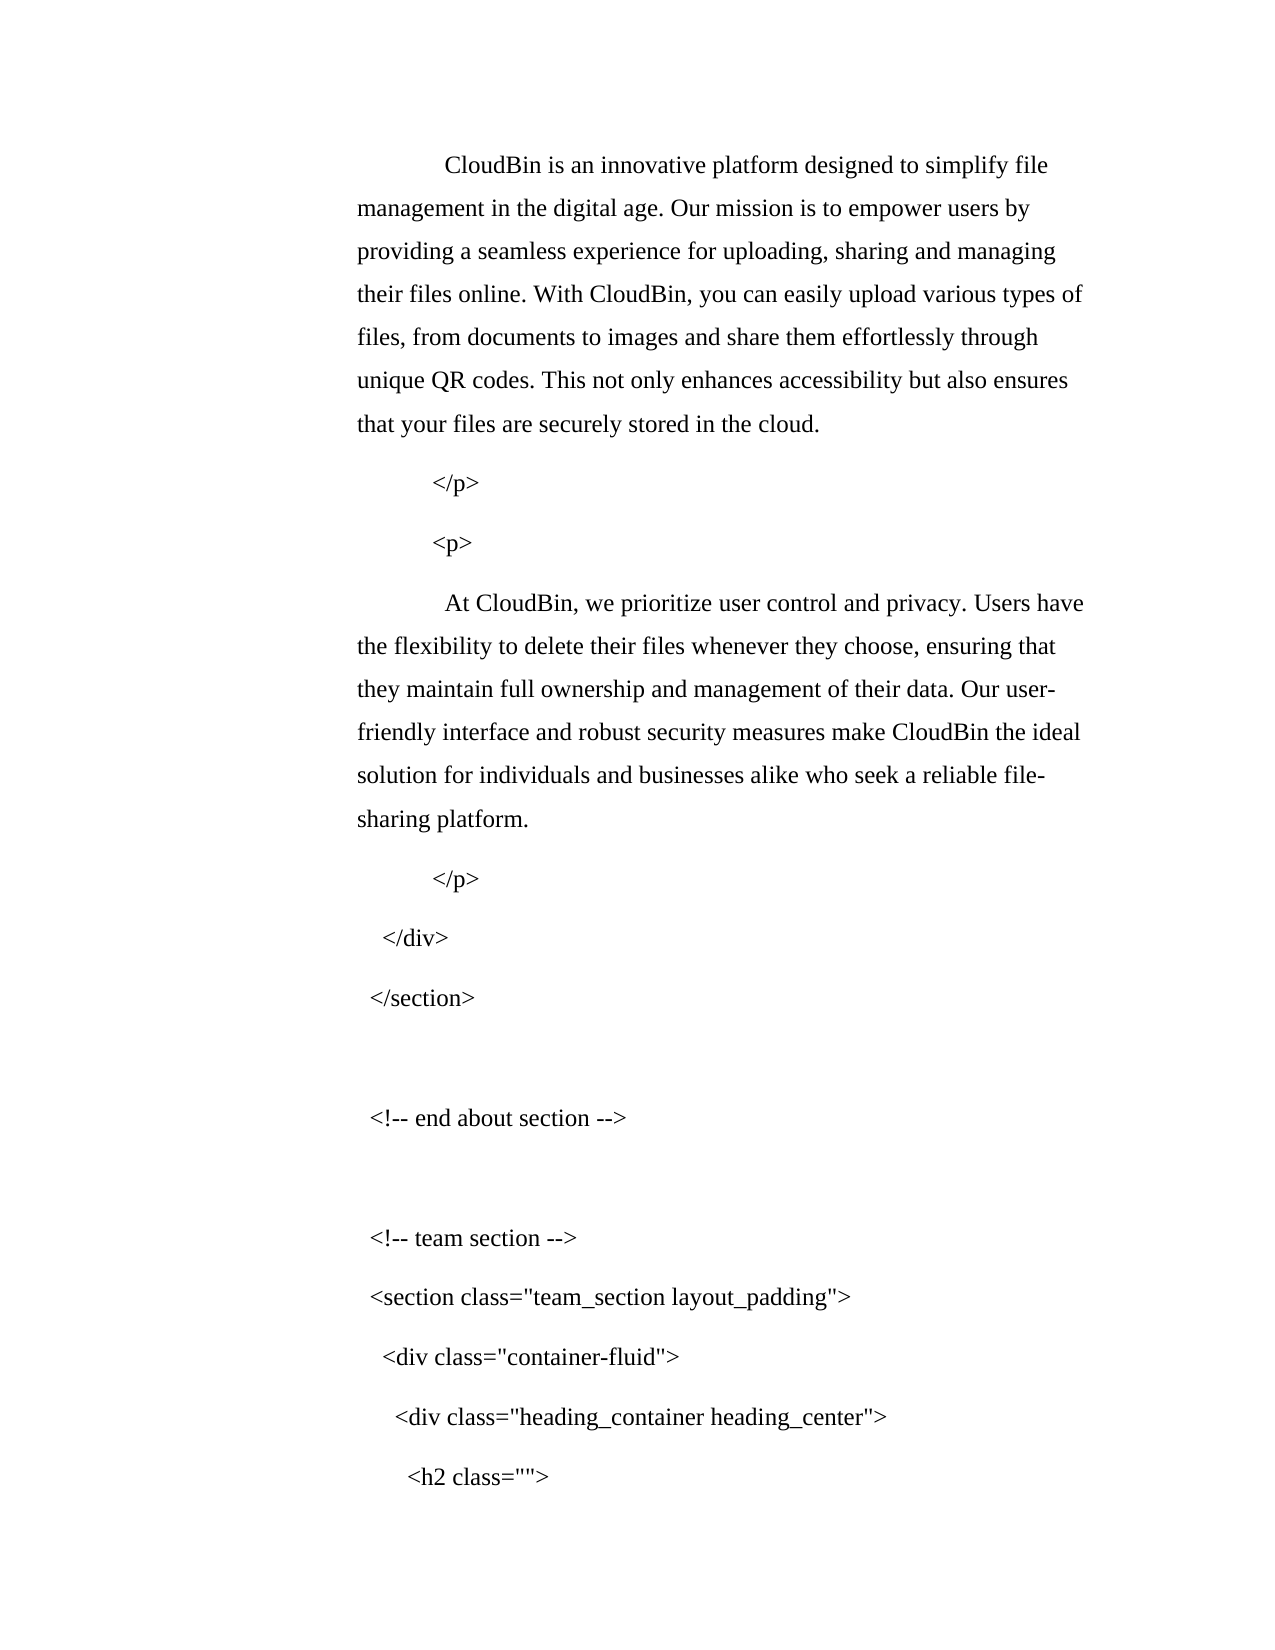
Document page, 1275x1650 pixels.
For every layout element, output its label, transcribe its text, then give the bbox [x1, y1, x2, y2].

text <div class="container-fluid"> [382, 1342, 1108, 1371]
text <section class="team_section layout_padding"> [369, 1282, 1108, 1311]
text <div class="heading_container heading_center"> [394, 1402, 1108, 1431]
text </p> [432, 864, 1108, 892]
text At CloudBin, we prioritize user control and privacy. Users have the flexibility to delete their files whenever they choose, ensuring that they maintain full ownership and management of their data. Our user- friendly interface and robust security measures make CloudBin the ideal solution for individuals and businesses alike who seek a reliable file- sharing platform. [357, 588, 1084, 832]
text <!-- team section --> [369, 1223, 1108, 1251]
text </section> [369, 983, 1108, 1012]
text </div> [382, 923, 1108, 952]
text <p> [432, 528, 1108, 557]
text <h2 class=""> [407, 1462, 1108, 1491]
text CloudBin is an innovative platform designed to simplify file management in the digital age. Our mission is to empower users by providing a seamless experience for uploading, sharing and managing their files online. With CloudBin, you can easily upload various types of files, from documents to images and share them effortlessly through unique QR codes. This not only enhances accessibility but also ensures that your files are securely stored in the cloud. [357, 150, 1083, 437]
text </p> [432, 468, 1108, 497]
text <!-- end about section --> [369, 1103, 1108, 1132]
